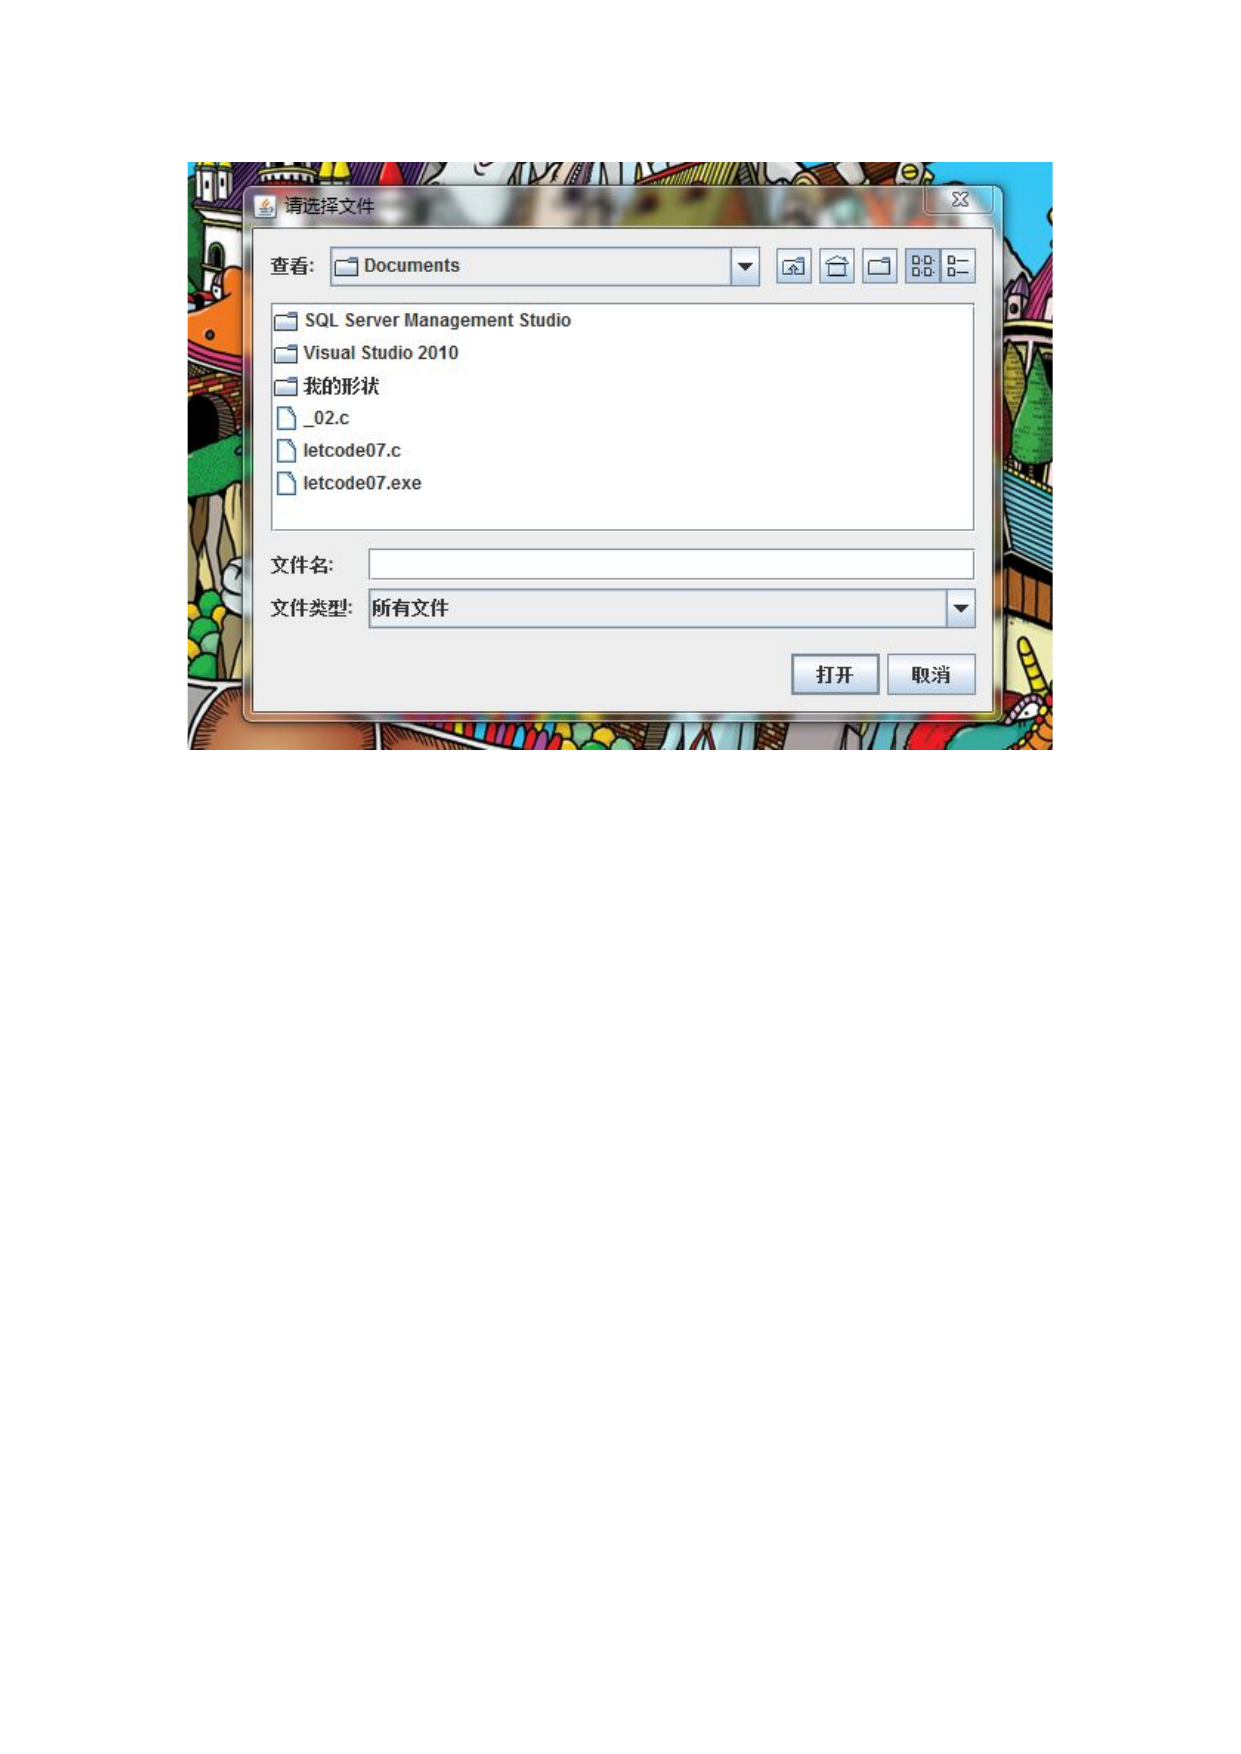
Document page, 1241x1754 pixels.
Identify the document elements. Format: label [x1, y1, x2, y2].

picture [187, 162, 1053, 750]
